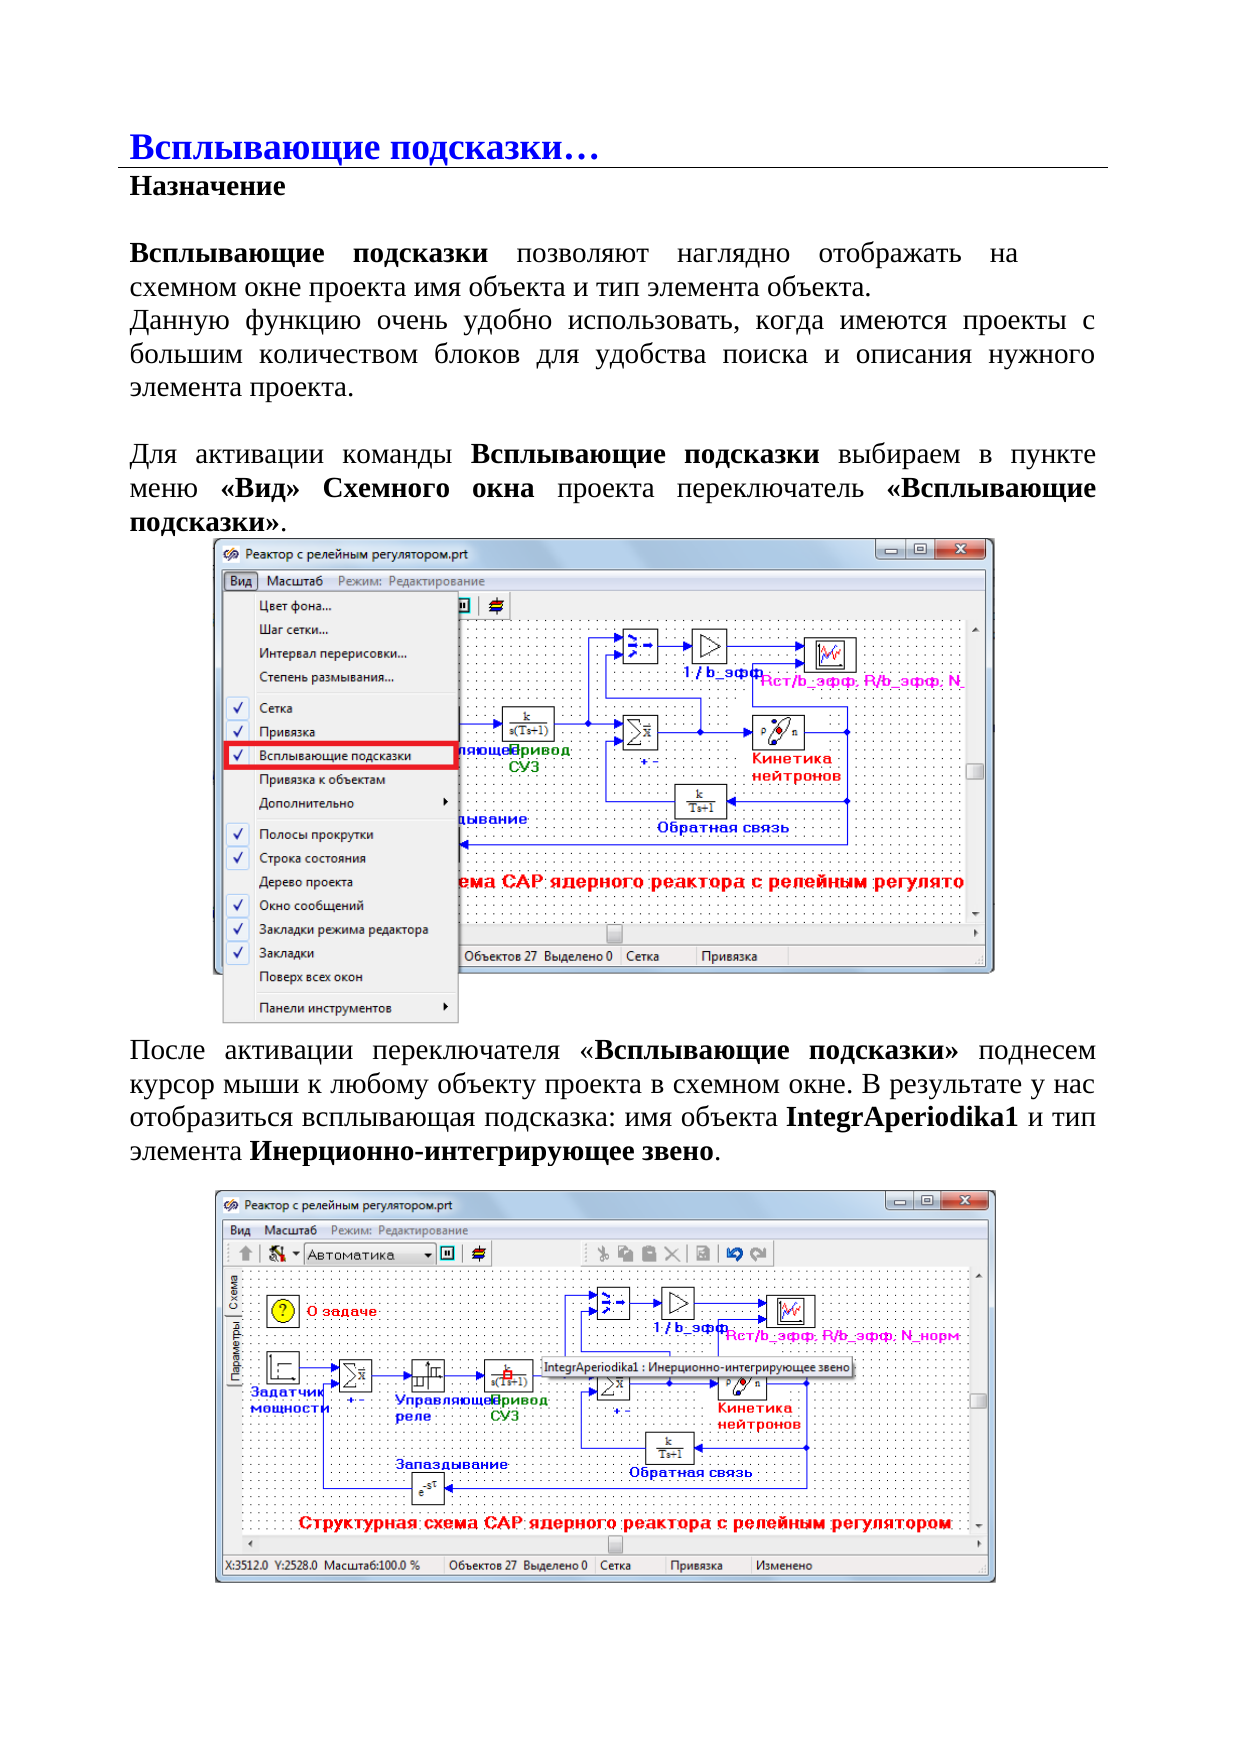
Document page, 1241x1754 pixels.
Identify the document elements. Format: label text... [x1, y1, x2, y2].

table_cell Назначение Всплывающие подсказки позволяют наглядно отображать на схемном окне проекта имя объекта и тип элемента объекта. Данную функцию очень удобно использовать, когда имеются проекты с большим количеством блоков для удобства поиска и описания нужного элемента проекта. [118, 168, 1107, 437]
picture [202, 1166, 1024, 1629]
picture [173, 537, 1053, 1033]
table_header Всплывающие подсказки… [118, 124, 1107, 167]
table_cell Для активации команды Всплывающие подсказки выбираем в пункте меню «Вид» Схемного окна проекта переключатель «Всплывающие подсказки». После активации переключателя «Всплывающие подсказки» поднесем курсор мыши к любому объекту проекта в схемном окне. В результате у нас отобразиться всплывающая подсказка: имя объекта IntegrAperiodika1 и тип элемента Инерционно-интегрирующее звено. [118, 437, 1107, 1629]
